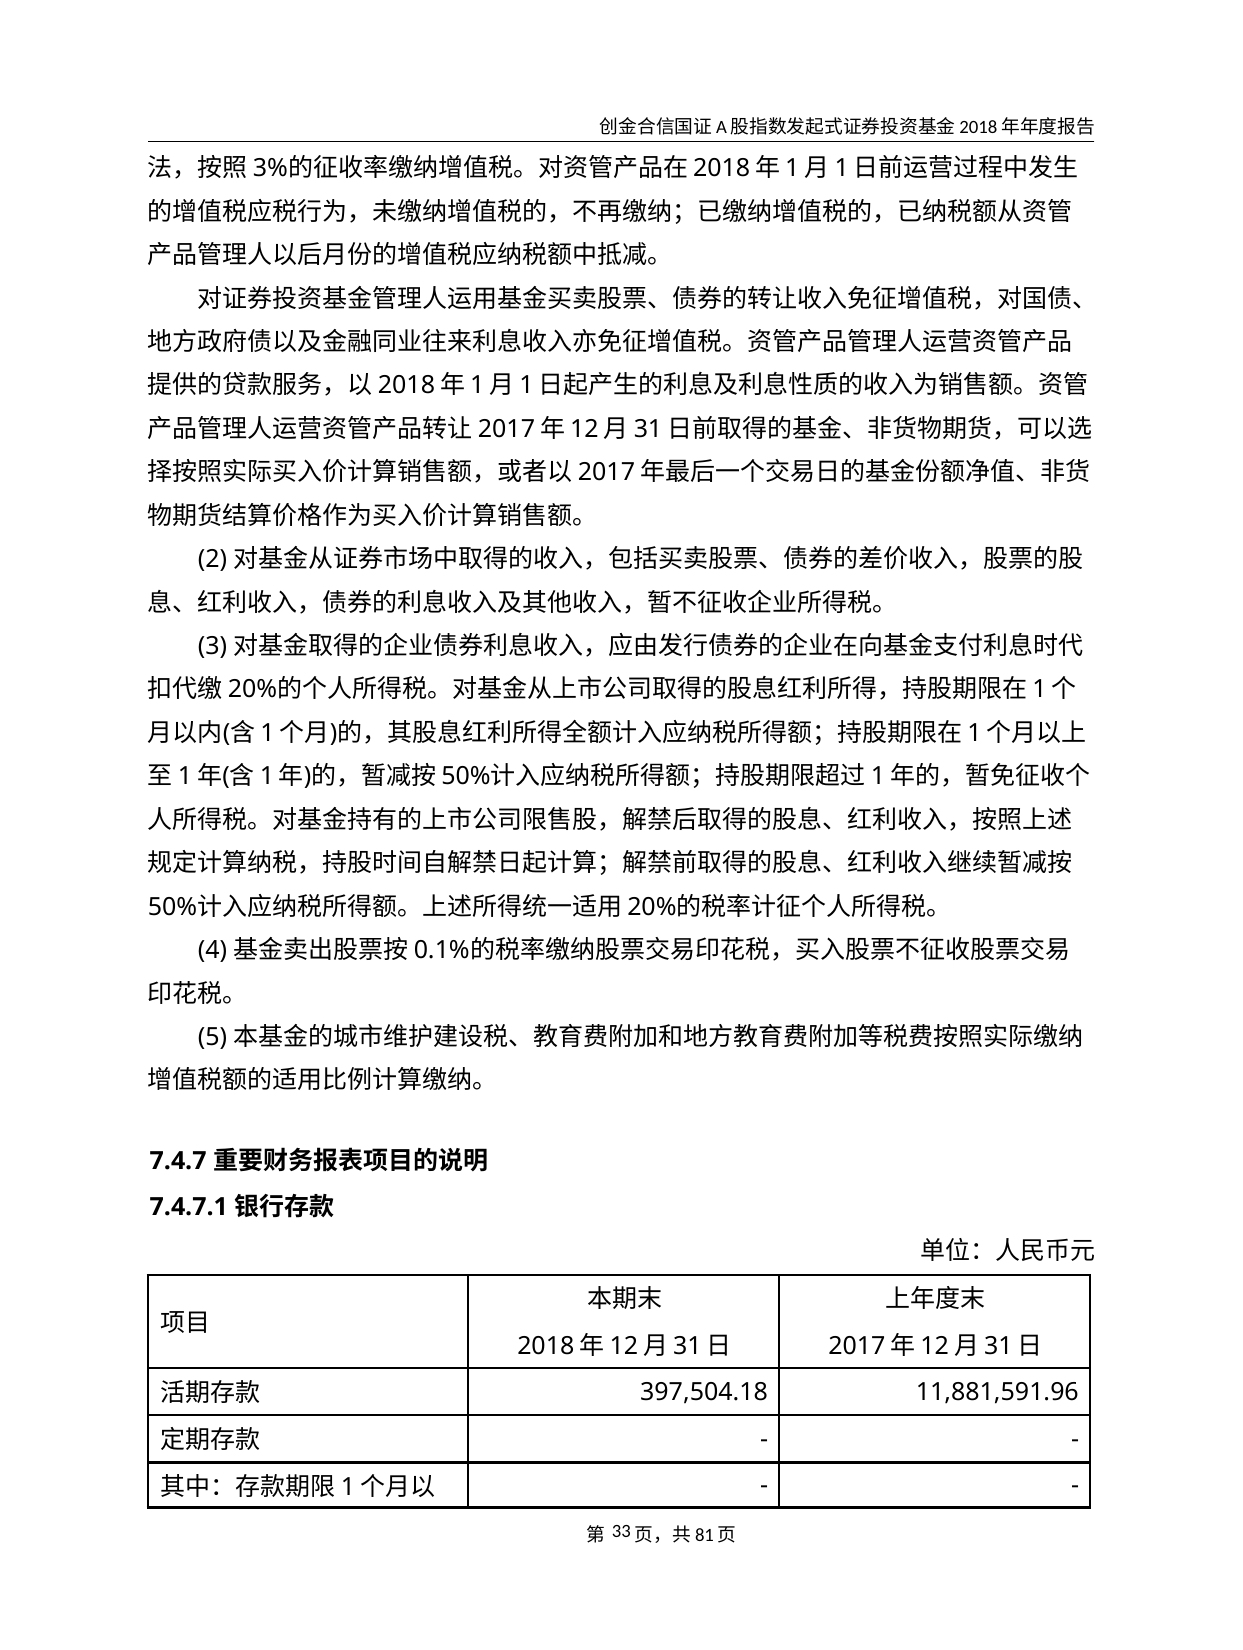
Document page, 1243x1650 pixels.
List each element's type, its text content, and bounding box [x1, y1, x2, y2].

table_cell 定期存款 [149, 1416, 467, 1461]
text (4) 基金卖出股票按0.1%的税率缴纳股票交易印花税，买入股票不征收股票交易印花税。 [148, 929, 1094, 1009]
table_cell 其中：存款期限1个月以内 [149, 1464, 467, 1506]
table_cell - [780, 1416, 1089, 1461]
table_cell - [780, 1464, 1089, 1506]
table_header 项目 [149, 1276, 467, 1367]
table_cell 11,881,591.96 [780, 1369, 1089, 1414]
text 对证券投资基金管理人运用基金买卖股票、债券的转让收入免征增值税，对国债、地方政府债以及金融同业往来利息收入亦免征增值税。资管产品管理人运营资管产品提供的贷款服务，以2018年1月1日起产生的利息及利息性质的收入为销售额。资管产品管理人运营资管产品转让2017年12月31日前取得的基金、非货物期货，可以选择按照实际买入价计算销售额，或者以2017年最后一个交易日的基金份额净值、非货物期货结算价格作为买入价计算销售额。 [148, 278, 1094, 531]
text (5) 本基金的城市维护建设税、教育费附加和地方教育费附加等税费按照实际缴纳增值税额的适用比例计算缴纳。 [148, 1016, 1094, 1096]
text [148, 148, 1094, 271]
text 7.4.7 重要财务报表项目的说明 [149, 1140, 1094, 1177]
table_cell 活期存款 [149, 1369, 467, 1414]
text 单位：人民币元 [148, 1230, 1094, 1267]
table_header 上年度末 2017年12月31日 [780, 1276, 1089, 1367]
table_cell - [469, 1416, 778, 1461]
table_cell - [469, 1464, 778, 1506]
table_header 本期末 2018年12月31日 [469, 1276, 778, 1367]
table_cell 397,504.18 [469, 1369, 778, 1414]
text (3) 对基金取得的企业债券利息收入，应由发行债券的企业在向基金支付利息时代扣代缴20%的个人所得税。对基金从上市公司取得的股息红利所得，持股期限在1个月以内(含1个月)的，其股息红利所得全额计入应纳税所得额；持股期限在1个月以上至1年(含1年)的，暂减按50%计入应纳税所得额；持股期限超过1年的，暂免征收个人所得税。对基金持有的上市公司限售股，解禁后取得的股息、红利收入，按照上述规定计算纳税，持股时间自解禁日起计算；解禁前取得的股息、红利收入继续暂减按50%计入应纳税所得额。上述所得统一适用20%的税率计征个人所得税。 [148, 626, 1094, 922]
text 7.4.7.1 银行存款 [149, 1187, 1094, 1223]
text (2) 对基金从证券市场中取得的收入，包括买卖股票、债券的差价收入，股票的股息、红利收入，债券的利息收入及其他收入，暂不征收企业所得税。 [148, 539, 1094, 618]
